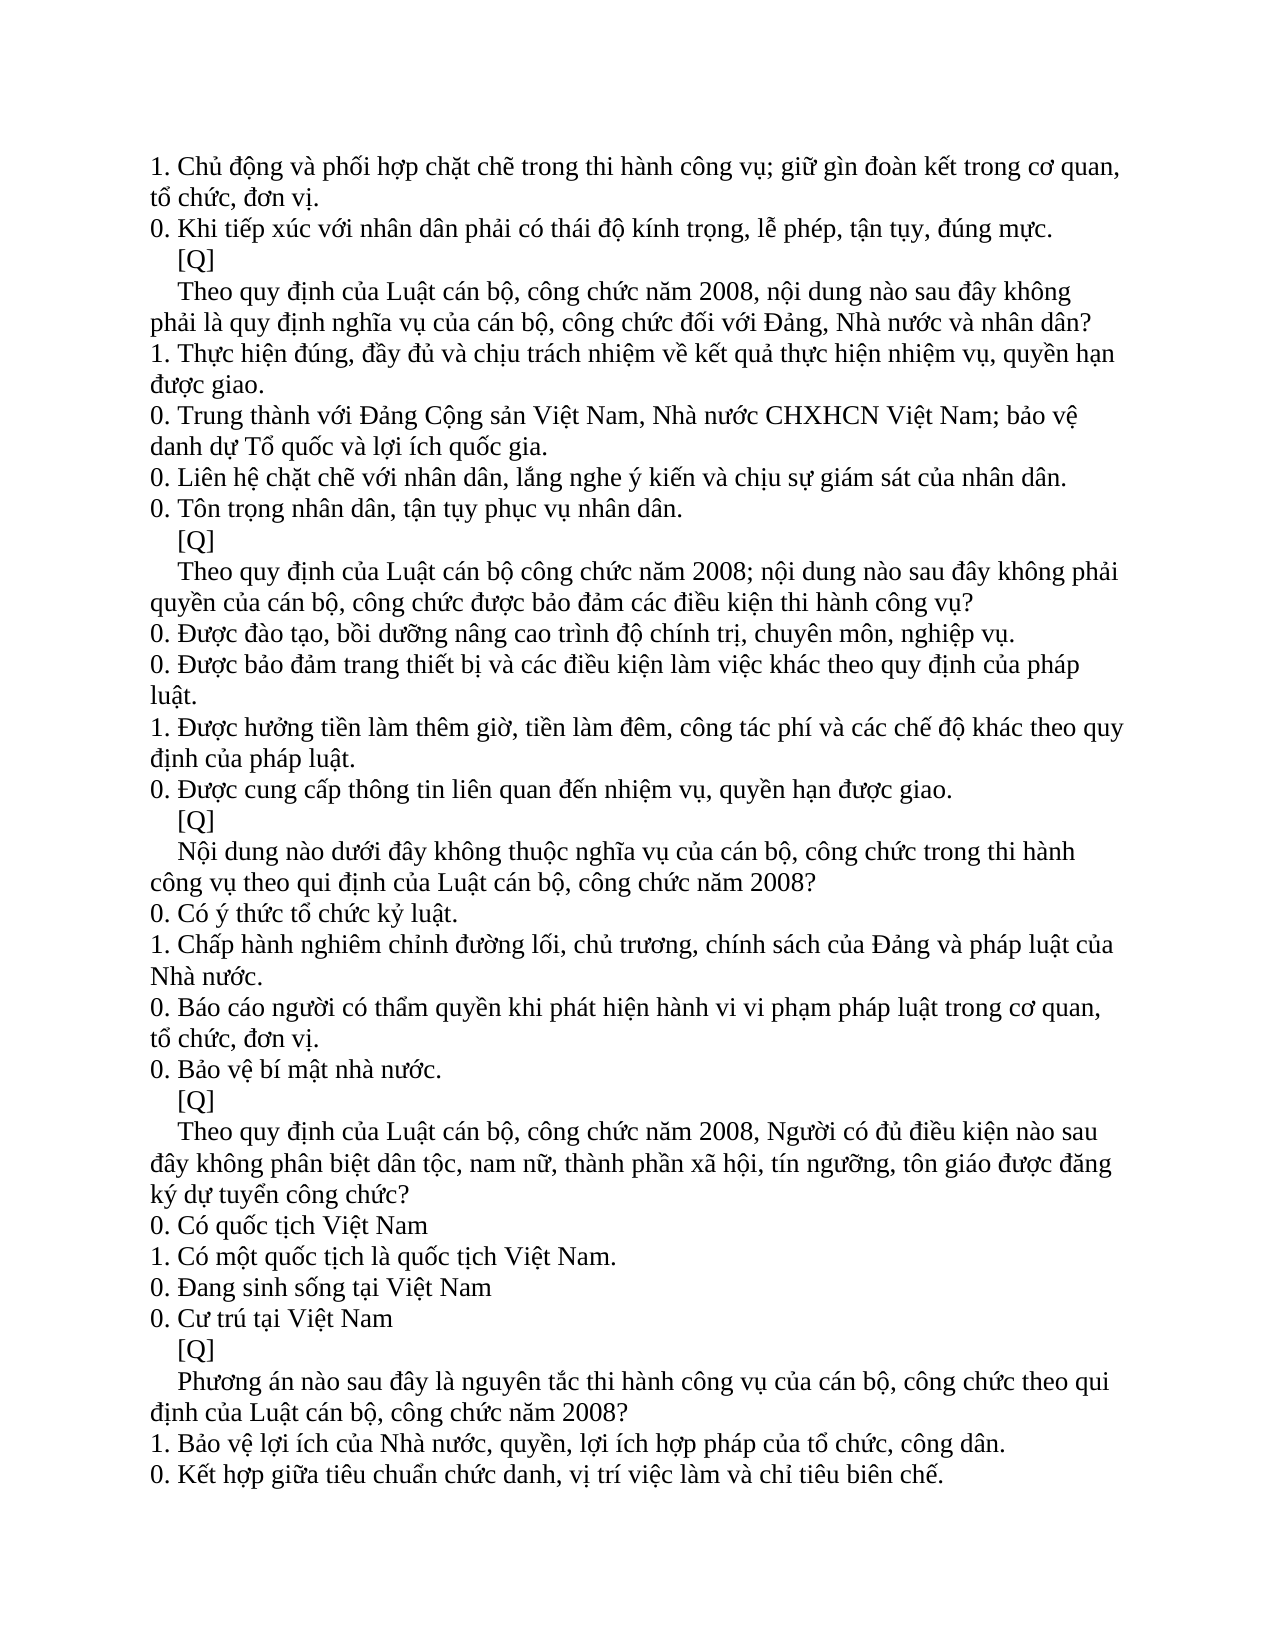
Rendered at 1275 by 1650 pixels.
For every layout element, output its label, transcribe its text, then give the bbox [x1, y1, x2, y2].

text 1. Bảo vệ lợi ích của Nhà nước, quyền, lợi ích hợp pháp của tổ chức, công dân. [150, 1427, 1125, 1458]
text [Q] [150, 804, 1125, 835]
text 0. Cư trú tại Việt Nam [150, 1302, 1125, 1333]
text 0. Được bảo đảm trang thiết bị và các điều kiện làm việc khác theo quy định của pháp luật. [150, 648, 1125, 711]
text 0. Được đào tạo, bồi dưỡng nâng cao trình độ chính trị, chuyên môn, nghiệp vụ. [150, 617, 1125, 648]
text [Q] [150, 243, 1125, 274]
text Nội dung nào dưới đây không thuộc nghĩa vụ của cán bộ, công chức trong thi hành công vụ theo qui định của Luật cán bộ, công chức năm 2008? [150, 835, 1125, 897]
text [Q] [150, 1333, 1125, 1365]
text Phương án nào sau đây là nguyên tắc thi hành công vụ của cán bộ, công chức theo qui định của Luật cán bộ, công chức năm 2008? [150, 1365, 1125, 1427]
text Theo quy định của Luật cán bộ công chức năm 2008; nội dung nào sau đây không phải quyền của cán bộ, công chức được bảo đảm các điều kiện thi hành công vụ? [150, 555, 1125, 617]
text 1. Chủ động và phối hợp chặt chẽ trong thi hành công vụ; giữ gìn đoàn kết trong cơ quan, tổ chức, đơn vị. [150, 150, 1125, 212]
text 0. Kết hợp giữa tiêu chuẩn chức danh, vị trí việc làm và chỉ tiêu biên chế. [150, 1458, 1125, 1489]
text 1. Thực hiện đúng, đầy đủ và chịu trách nhiệm về kết quả thực hiện nhiệm vụ, quyền hạn được giao. [150, 337, 1125, 399]
text 1. Có một quốc tịch là quốc tịch Việt Nam. [150, 1240, 1125, 1271]
text 0. Tôn trọng nhân dân, tận tụy phục vụ nhân dân. [150, 493, 1125, 524]
text 0. Đang sinh sống tại Việt Nam [150, 1271, 1125, 1302]
text 0. Báo cáo người có thẩm quyền khi phát hiện hành vi vi phạm pháp luật trong cơ quan, tổ chức, đơn vị. [150, 991, 1125, 1053]
text 1. Được hưởng tiền làm thêm giờ, tiền làm đêm, công tác phí và các chế độ khác theo quy định của pháp luật. [150, 711, 1125, 773]
text Theo quy định của Luật cán bộ, công chức năm 2008, Người có đủ điều kiện nào sau đây không phân biệt dân tộc, nam nữ, thành phần xã hội, tín ngưỡng, tôn giáo được đăng ký dự tuyển công chức? [150, 1116, 1125, 1209]
text 0. Trung thành với Đảng Cộng sản Việt Nam, Nhà nước CHXHCN Việt Nam; bảo vệ danh dự Tổ quốc và lợi ích quốc gia. [150, 399, 1125, 461]
text 0. Có ý thức tổ chức kỷ luật. [150, 897, 1125, 929]
text 0. Liên hệ chặt chẽ với nhân dân, lắng nghe ý kiến và chịu sự giám sát của nhân dân. [150, 461, 1125, 493]
text [Q] [150, 524, 1125, 555]
text 0. Bảo vệ bí mật nhà nước. [150, 1053, 1125, 1084]
text 0. Được cung cấp thông tin liên quan đến nhiệm vụ, quyền hạn được giao. [150, 773, 1125, 804]
text [Q] [150, 1084, 1125, 1116]
text 0. Có quốc tịch Việt Nam [150, 1209, 1125, 1240]
text Theo quy định của Luật cán bộ, công chức năm 2008, nội dung nào sau đây không phải là quy định nghĩa vụ của cán bộ, công chức đối với Đảng, Nhà nước và nhân dân? [150, 274, 1125, 337]
text 1. Chấp hành nghiêm chỉnh đường lối, chủ trương, chính sách của Đảng và pháp luật của Nhà nước. [150, 929, 1125, 991]
text 0. Khi tiếp xúc với nhân dân phải có thái độ kính trọng, lễ phép, tận tụy, đúng mực. [150, 212, 1125, 243]
